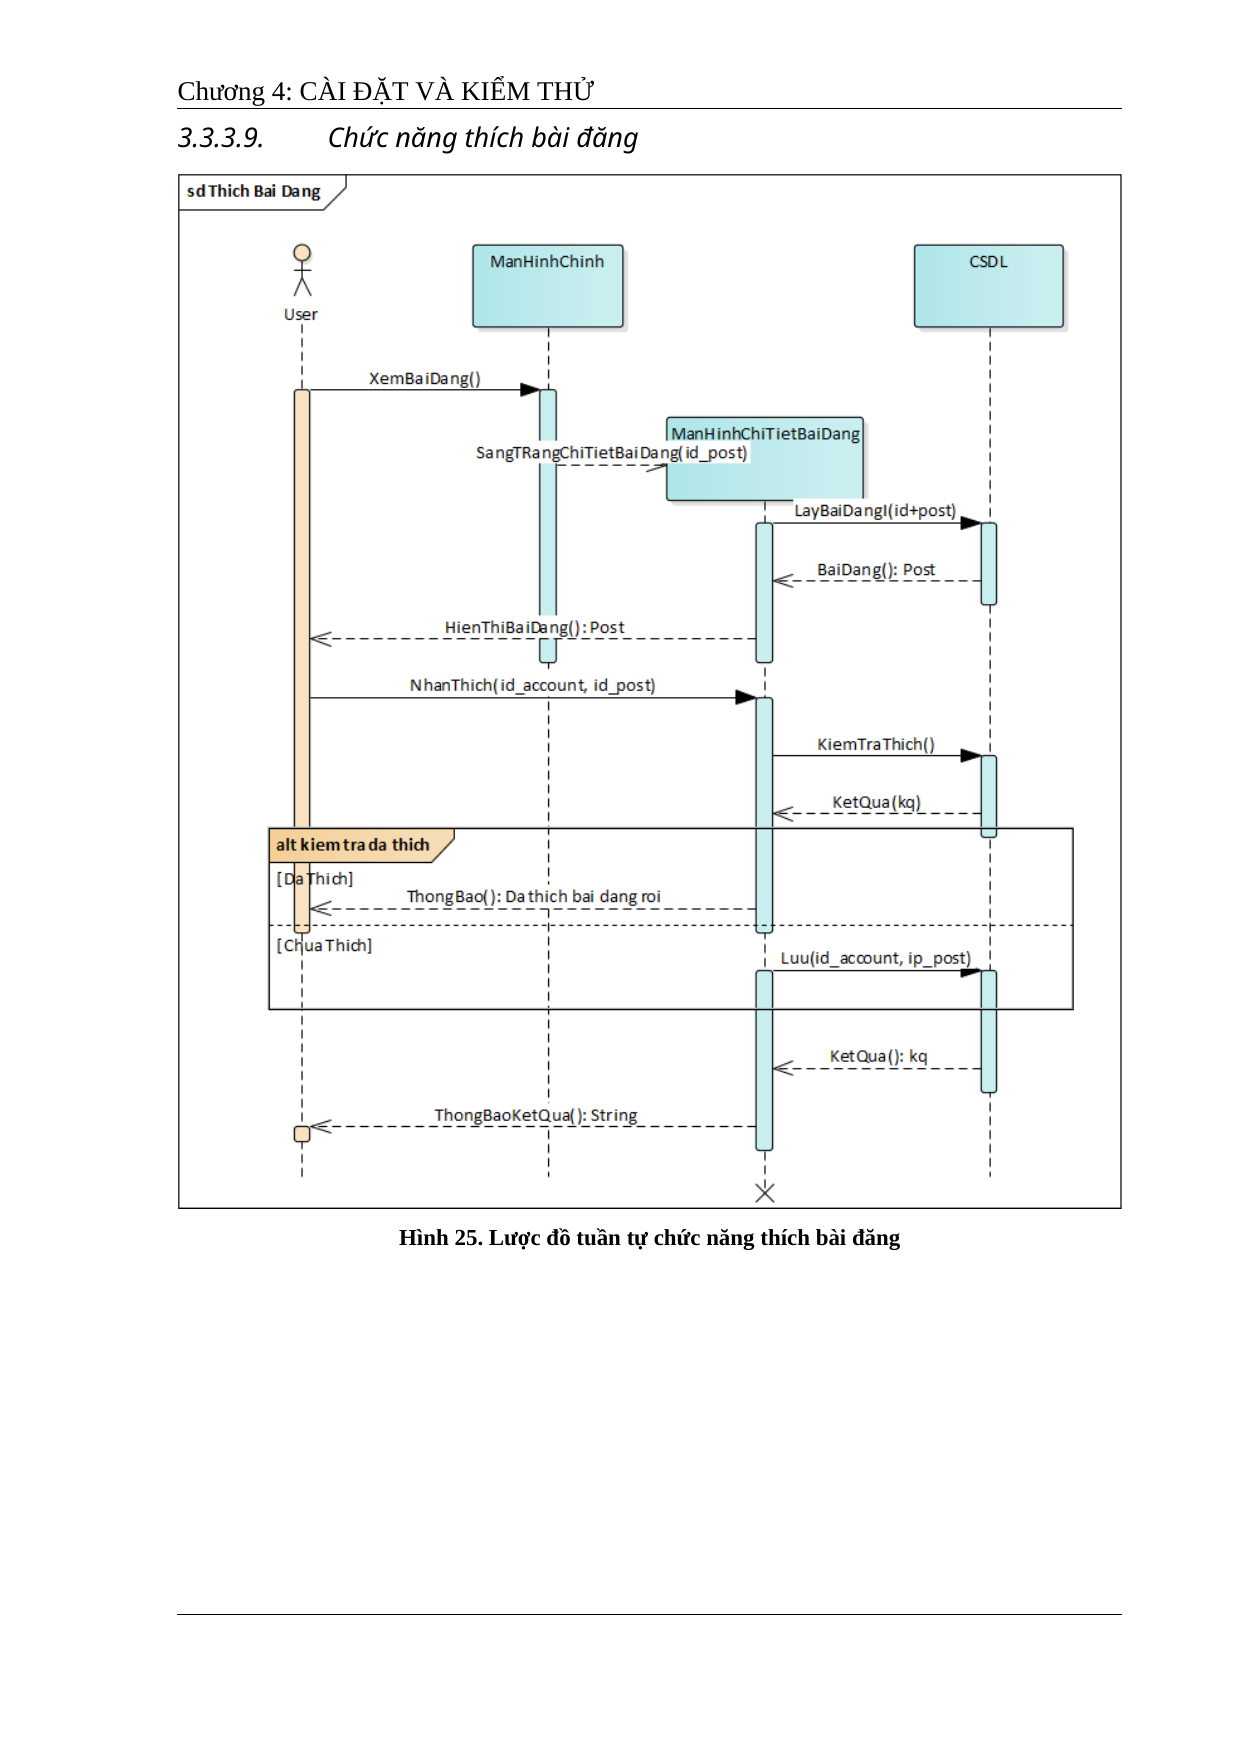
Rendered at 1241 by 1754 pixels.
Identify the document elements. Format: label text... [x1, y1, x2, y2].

picture [177, 173, 1123, 1209]
subtitle Chức năng thích bài đăng [177, 118, 1122, 155]
